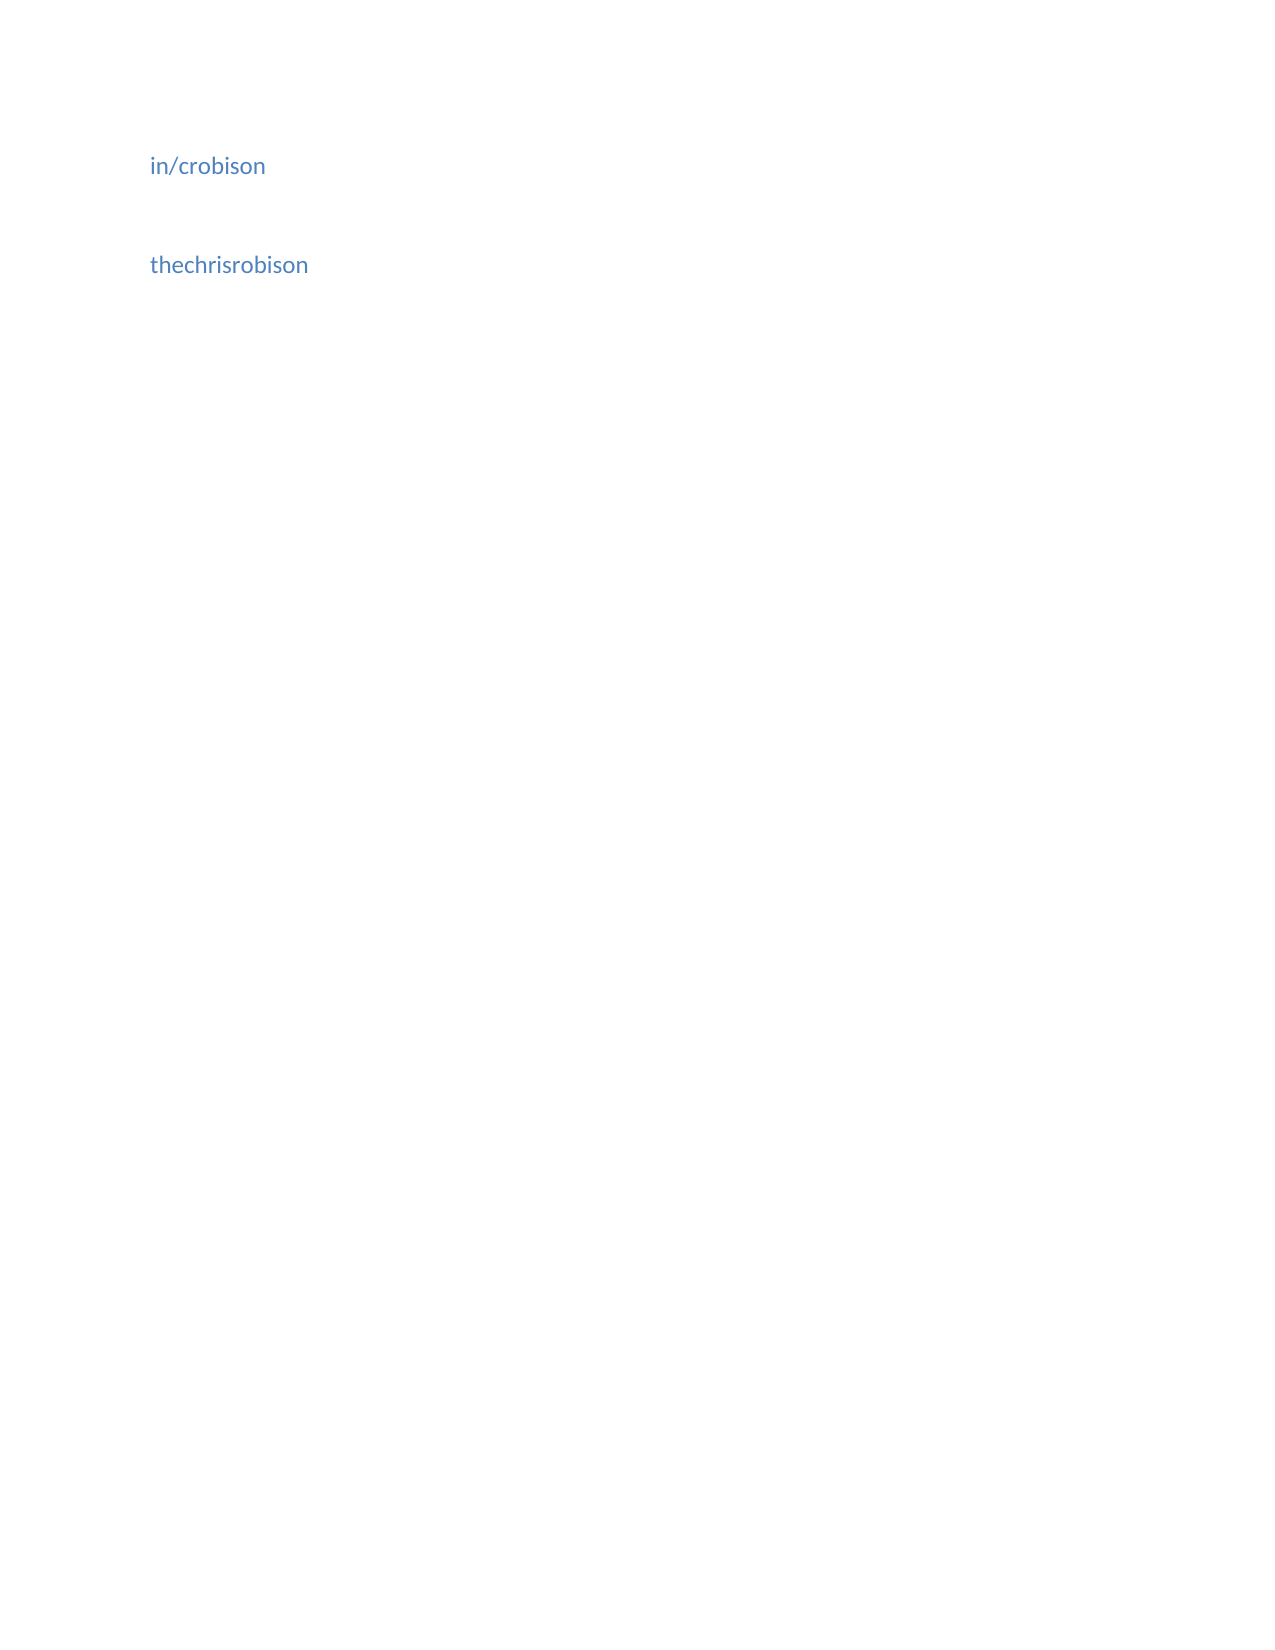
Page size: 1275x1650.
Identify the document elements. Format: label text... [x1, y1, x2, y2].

subtitle in/crobison [150, 150, 1125, 181]
subtitle thechrisrobison [150, 249, 1125, 279]
